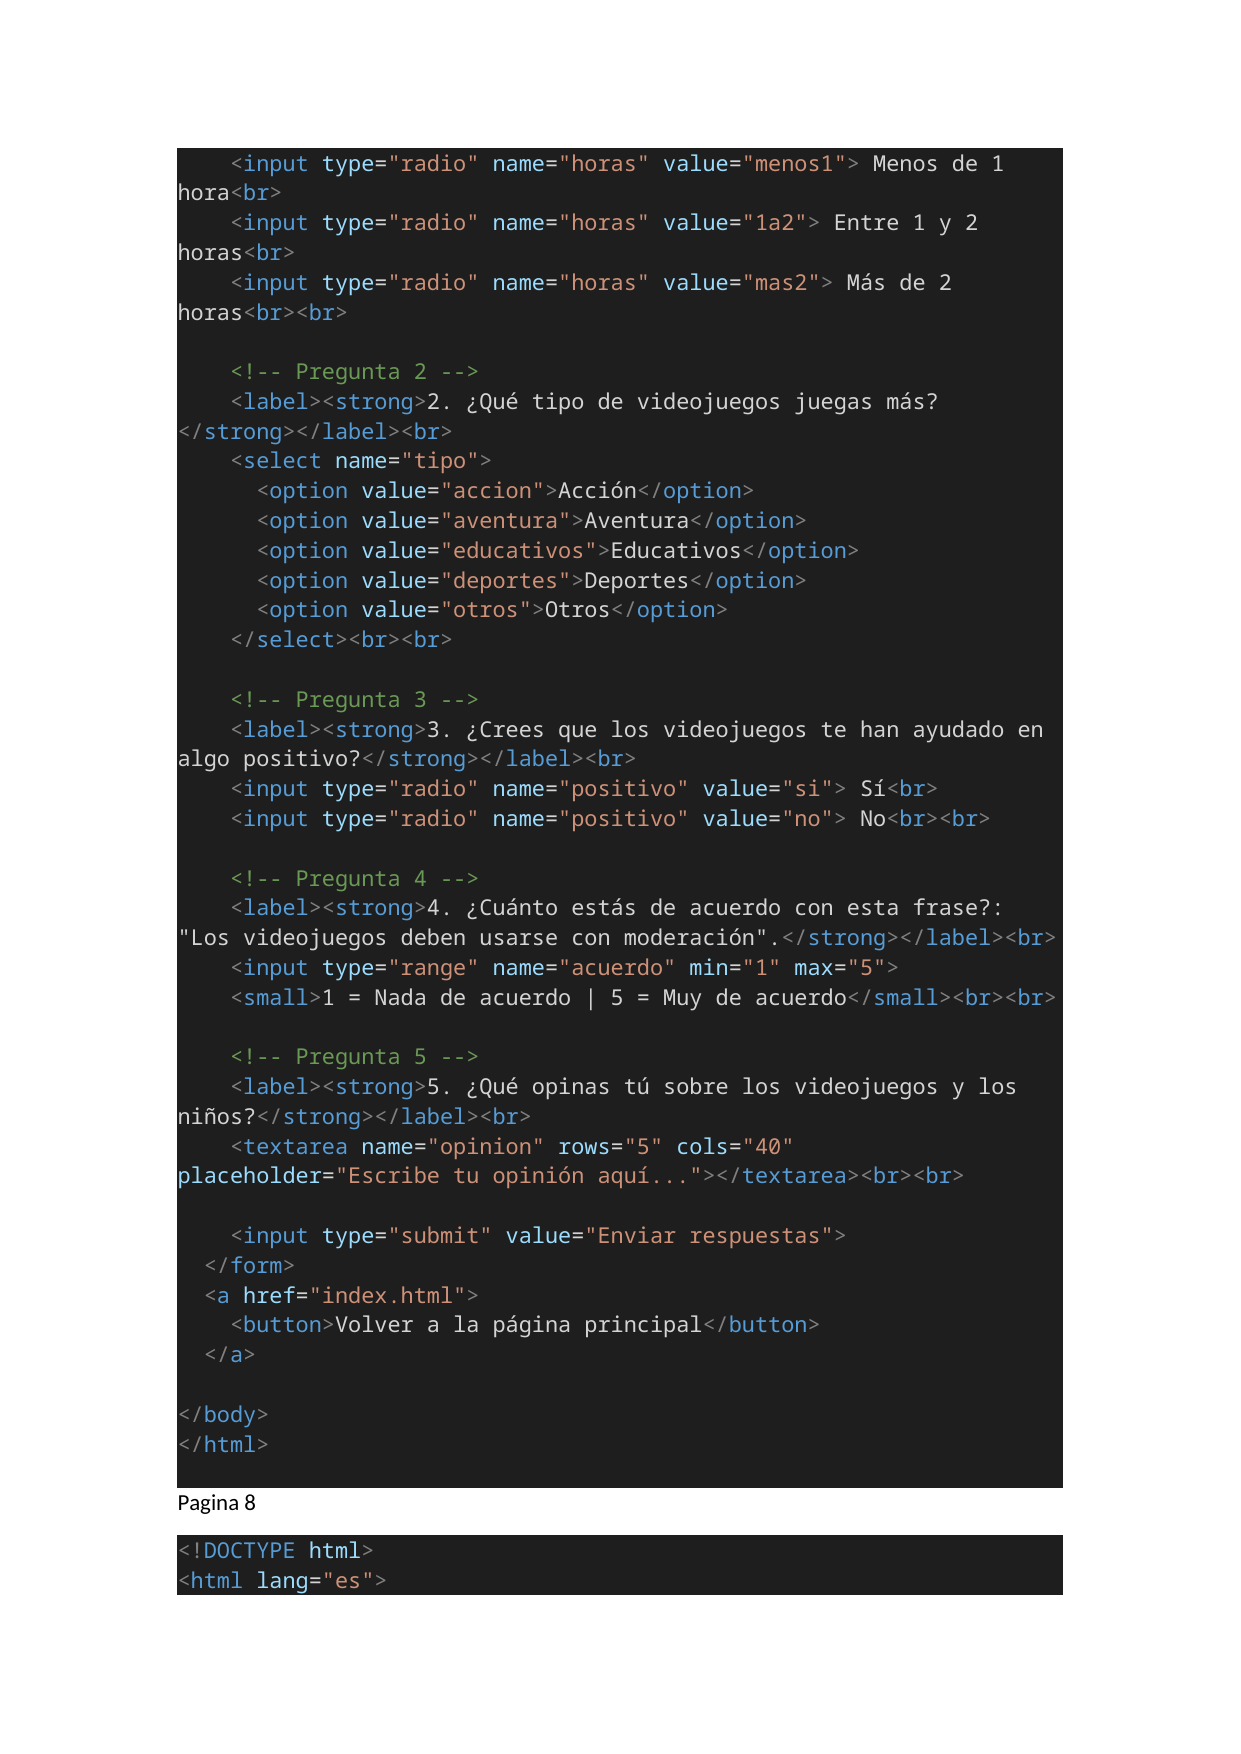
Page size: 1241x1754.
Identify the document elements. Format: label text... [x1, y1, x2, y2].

text <!-- Pregunta 4 --> [177, 863, 1063, 892]
text <label><strong>5. ¿Qué opinas tú sobre los videojuegos y los niños?</strong></label><br> [177, 1071, 1063, 1131]
text <html lang="es"> [177, 1565, 1063, 1595]
text <label><strong>3. ¿Crees que los videojuegos te han ayudado en algo positivo?</strong></label><br> [177, 714, 1063, 773]
text <input type="radio" name="positivo" value="no"> No<br><br> [177, 803, 1063, 833]
text <option value="accion">Acción</option> [177, 475, 1063, 505]
text <option value="deportes">Deportes</option> [177, 565, 1063, 594]
text <textarea name="opinion" rows="5" cols="40" placeholder="Escribe tu opinión aquí..."></textarea><br><br> [177, 1131, 1063, 1190]
text <option value="aventura">Aventura</option> [177, 505, 1063, 535]
text <input type="radio" name="horas" value="menos1"> Menos de 1 hora<br> [177, 148, 1063, 207]
text <input type="range" name="acuerdo" min="1" max="5"> [177, 952, 1063, 982]
text <small>1 = Nada de acuerdo | 5 = Muy de acuerdo</small><br><br> [177, 982, 1063, 1012]
text <label><strong>4. ¿Cuánto estás de acuerdo con esta frase?: "Los videojuegos deben usarse con moderación".</strong></label><br> [177, 892, 1063, 952]
text <select name="tipo"> [177, 446, 1063, 475]
text <option value="otros">Otros</option> [177, 594, 1063, 624]
text </select><br><br> [177, 624, 1063, 654]
text </html> [177, 1429, 1063, 1458]
text <input type="radio" name="horas" value="mas2"> Más de 2 horas<br><br> [177, 267, 1063, 326]
text Pagina 8 [177, 1488, 1063, 1516]
text <input type="submit" value="Enviar respuestas"> [177, 1220, 1063, 1250]
text <button>Volver a la página principal</button> [177, 1309, 1063, 1339]
text </body> [177, 1399, 1063, 1429]
text <!-- Pregunta 2 --> [177, 356, 1063, 386]
text </a> [177, 1339, 1063, 1369]
text <input type="radio" name="horas" value="1a2"> Entre 1 y 2 horas<br> [177, 207, 1063, 267]
text <input type="radio" name="positivo" value="si"> Sí<br> [177, 773, 1063, 803]
text </form> [177, 1250, 1063, 1280]
text <!-- Pregunta 3 --> [177, 684, 1063, 714]
text <a href="index.html"> [177, 1280, 1063, 1309]
text <!-- Pregunta 5 --> [177, 1041, 1063, 1071]
text <label><strong>2. ¿Qué tipo de videojuegos juegas más?</strong></label><br> [177, 386, 1063, 446]
text <!DOCTYPE html> [177, 1535, 1063, 1565]
text <option value="educativos">Educativos</option> [177, 535, 1063, 565]
